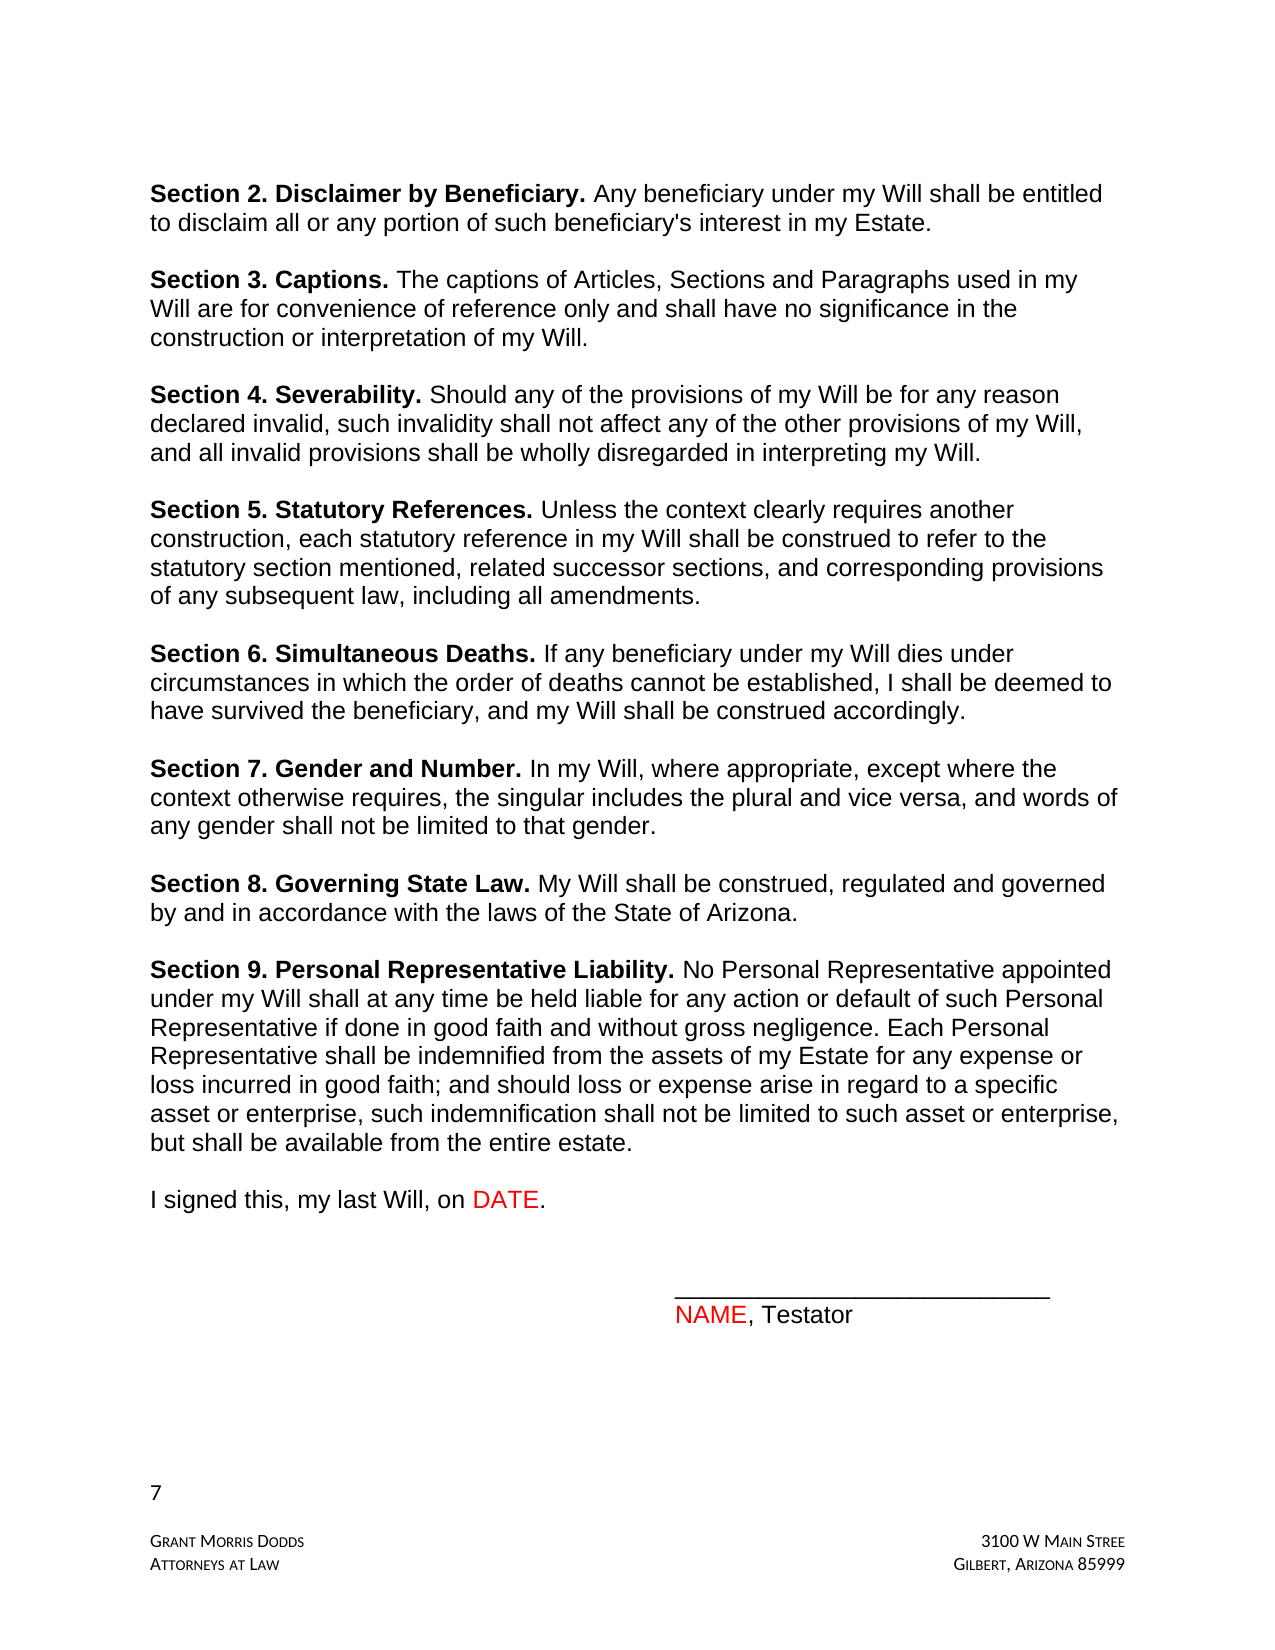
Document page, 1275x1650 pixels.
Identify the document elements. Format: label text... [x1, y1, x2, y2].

text NAME, Testator [600, 1300, 1125, 1329]
text Section 3. Captions. The captions of Articles, Sections and Paragraphs used in my Will are for convenience of reference only and shall have no significance in the construction or interpretation of my Will. [150, 265, 1125, 351]
text Section 5. Statutory References. Unless the context clearly requires another construction, each statutory reference in my Will shall be construed to refer to the statutory section mentioned, related successor sections, and corresponding provisions of any subsequent law, including all amendments. [150, 495, 1125, 610]
text Section 9. Personal Representative Liability. No Personal Representative appointed under my Will shall at any time be held liable for any action or default of such Personal Representative if done in good faith and without gross negligence. Each Personal Representative shall be indemnified from the assets of my Estate for any expense or loss incurred in good faith; and should loss or expense arise in regard to a specific asset or enterprise, such indemnification shall not be limited to such asset or enterprise, but shall be available from the entire estate. [150, 955, 1125, 1156]
text Section 7. Gender and Number. In my Will, where appropriate, except where the context otherwise requires, the singular includes the plural and vice versa, and words of any gender shall not be limited to that gender. [150, 754, 1125, 840]
text ___________________________ [150, 1271, 1125, 1300]
text Section 2. Disclaimer by Beneficiary. Any beneficiary under my Will shall be entitled to disclaim all or any portion of such beneficiary's interest in my Estate. [150, 179, 1125, 236]
text Section 8. Governing State Law. My Will shall be construed, regulated and governed by and in accordance with the laws of the State of Arizona. [150, 869, 1125, 926]
text Section 6. Simultaneous Deaths. If any beneficiary under my Will dies under circumstances in which the order of deaths cannot be established, I shall be deemed to have survived the beneficiary, and my Will shall be construed accordingly. [150, 639, 1125, 725]
text I signed this, my last Will, on DATE. [150, 1185, 1125, 1214]
text Section 4. Severability. Should any of the provisions of my Will be for any reason declared invalid, such invalidity shall not affect any of the other provisions of my Will, and all invalid provisions shall be wholly disregarded in interpreting my Will. [150, 380, 1125, 466]
